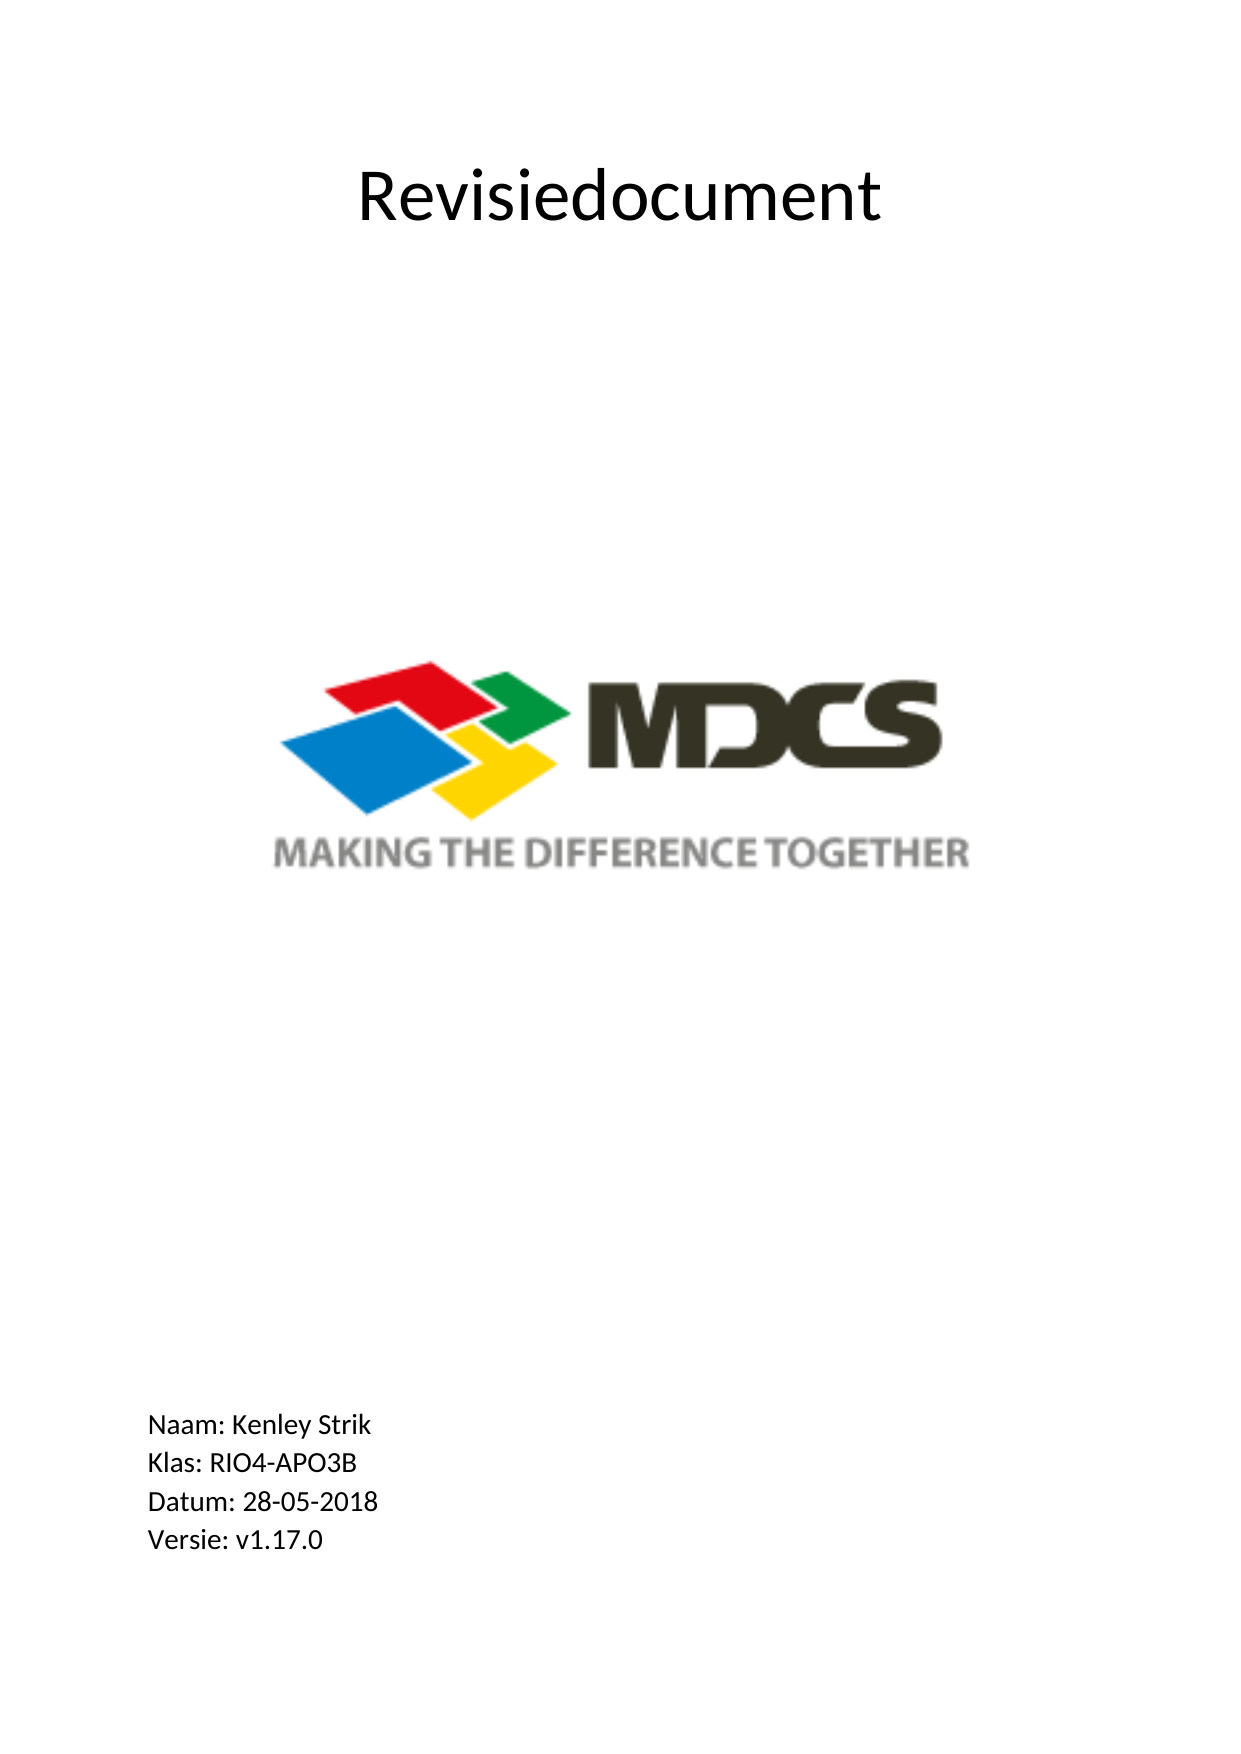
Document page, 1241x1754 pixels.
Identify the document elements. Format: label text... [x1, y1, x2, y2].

text Revisiedocument [148, 148, 1092, 239]
text Naam: Kenley Strik Klas: RIO4-APO3B Datum: 28-05-2018 Versie: v1.17.0 [148, 1406, 1092, 1557]
picture [244, 609, 996, 891]
